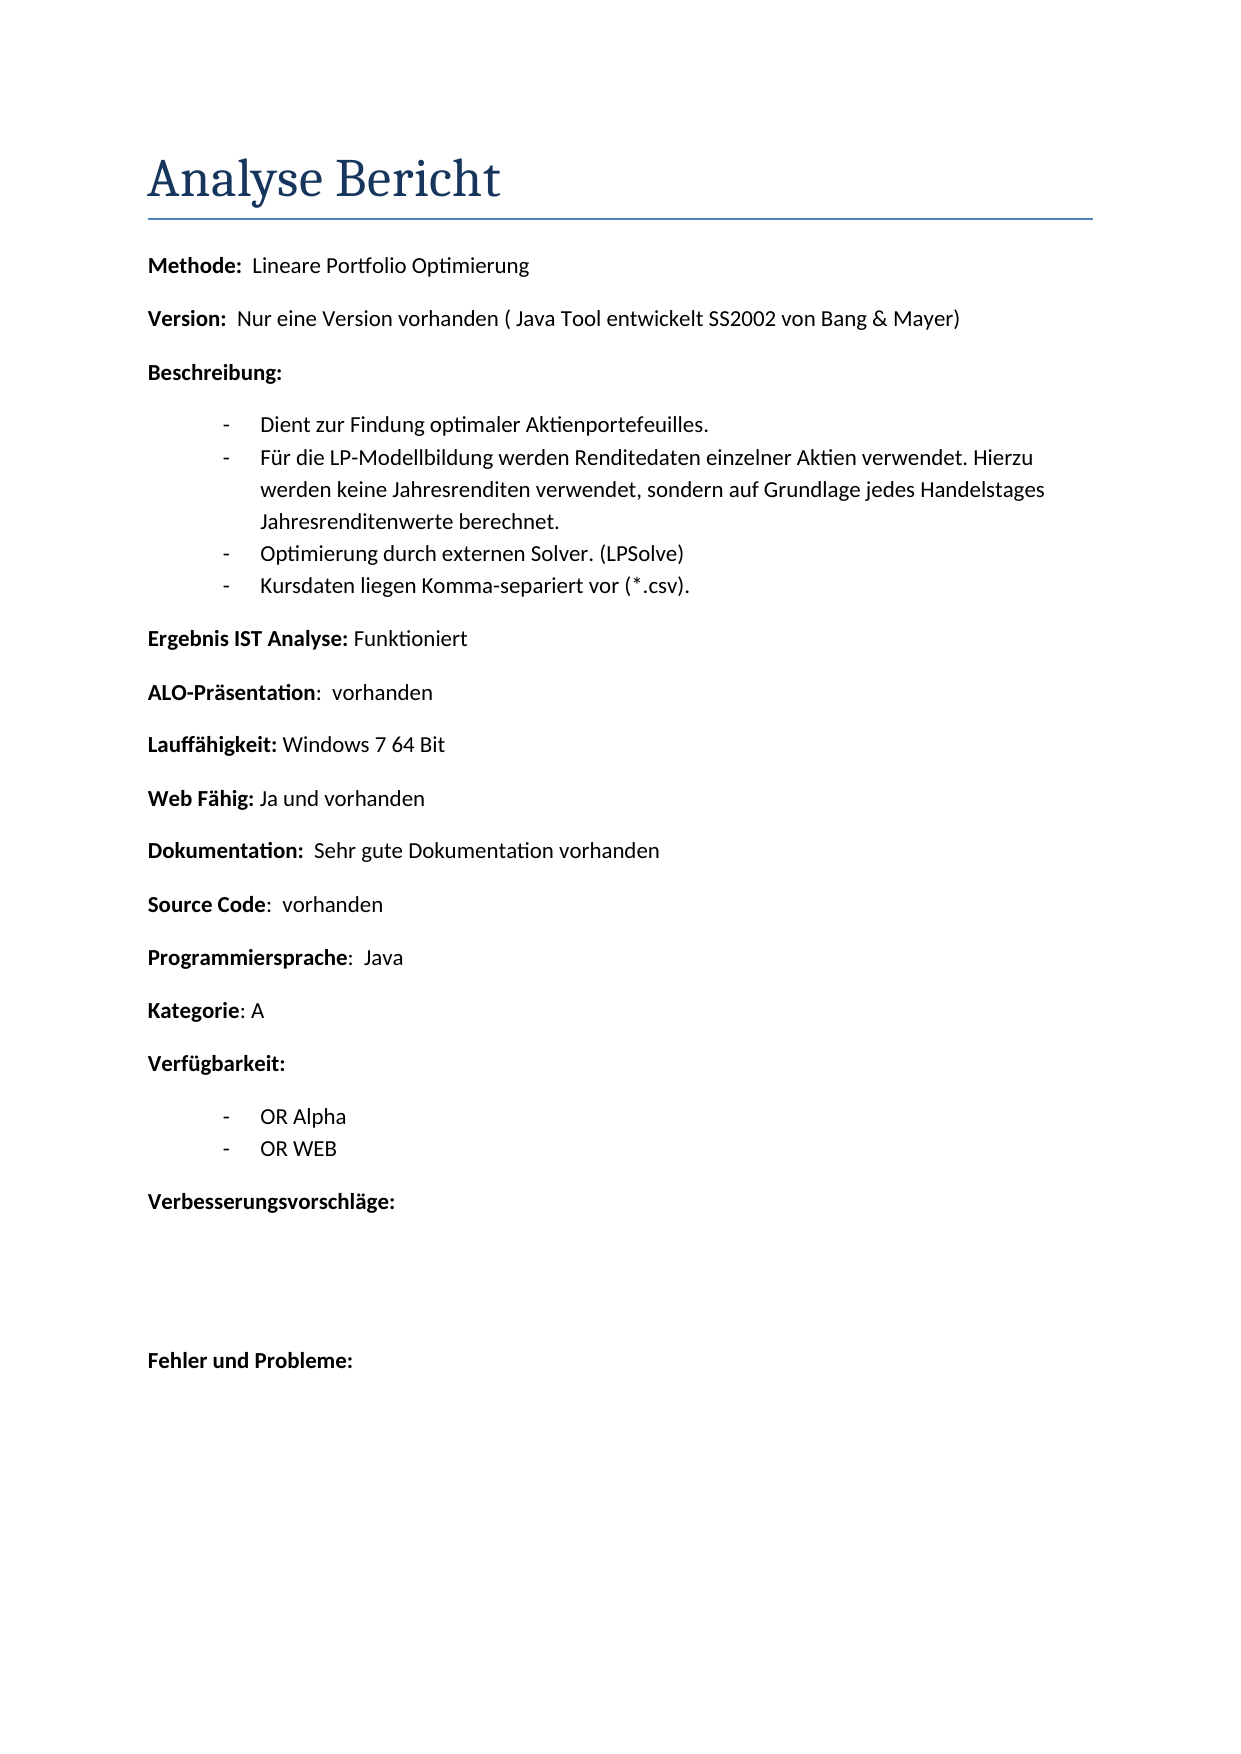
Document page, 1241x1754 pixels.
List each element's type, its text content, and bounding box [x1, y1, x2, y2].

list Dient zur Findung optimaler Aktienportefeuilles. [223, 411, 1093, 439]
text Version: Nur eine Version vorhanden ( Java Tool entwickelt SS2002 von Bang & Mayer) [148, 304, 1093, 333]
text Programmiersprache: Java [148, 943, 1093, 971]
text Lauffähigkeit: Windows 7 64 Bit [148, 731, 1093, 759]
text ALO-Präsentation: vorhanden [148, 678, 1093, 706]
list Kursdaten liegen Komma-separiert vor (*.csv). [223, 572, 1093, 599]
list OR Alpha [223, 1102, 1093, 1130]
list Optimierung durch externen Solver. (LPSolve) [223, 539, 1093, 567]
text Verfügbarkeit: [148, 1049, 1093, 1077]
list Für die LP-Modellbildung werden Renditedaten einzelner Aktien verwendet. Hierzu werden keine Jahresrenditen verwendet, sondern auf Grundlage jedes Handelstages Jahresrenditenwerte berechnet. [223, 443, 1093, 535]
text Ergebnis IST Analyse: Funktioniert [148, 624, 1093, 653]
text Source Code: vorhanden [148, 890, 1093, 918]
text Verbesserungsvorschläge: [148, 1187, 1093, 1215]
text Methode: Lineare Portfolio Optimierung [148, 252, 1093, 279]
text Kategorie: A [148, 996, 1093, 1024]
text Fehler und Probleme: [148, 1346, 1093, 1374]
text Dokumentation: Sehr gute Dokumentation vorhanden [148, 837, 1093, 865]
text Beschreibung: [148, 358, 1093, 386]
title Analyse Bericht [148, 148, 1093, 218]
text Web Fähig: Ja und vorhanden [148, 784, 1093, 812]
list OR WEB [223, 1134, 1093, 1162]
